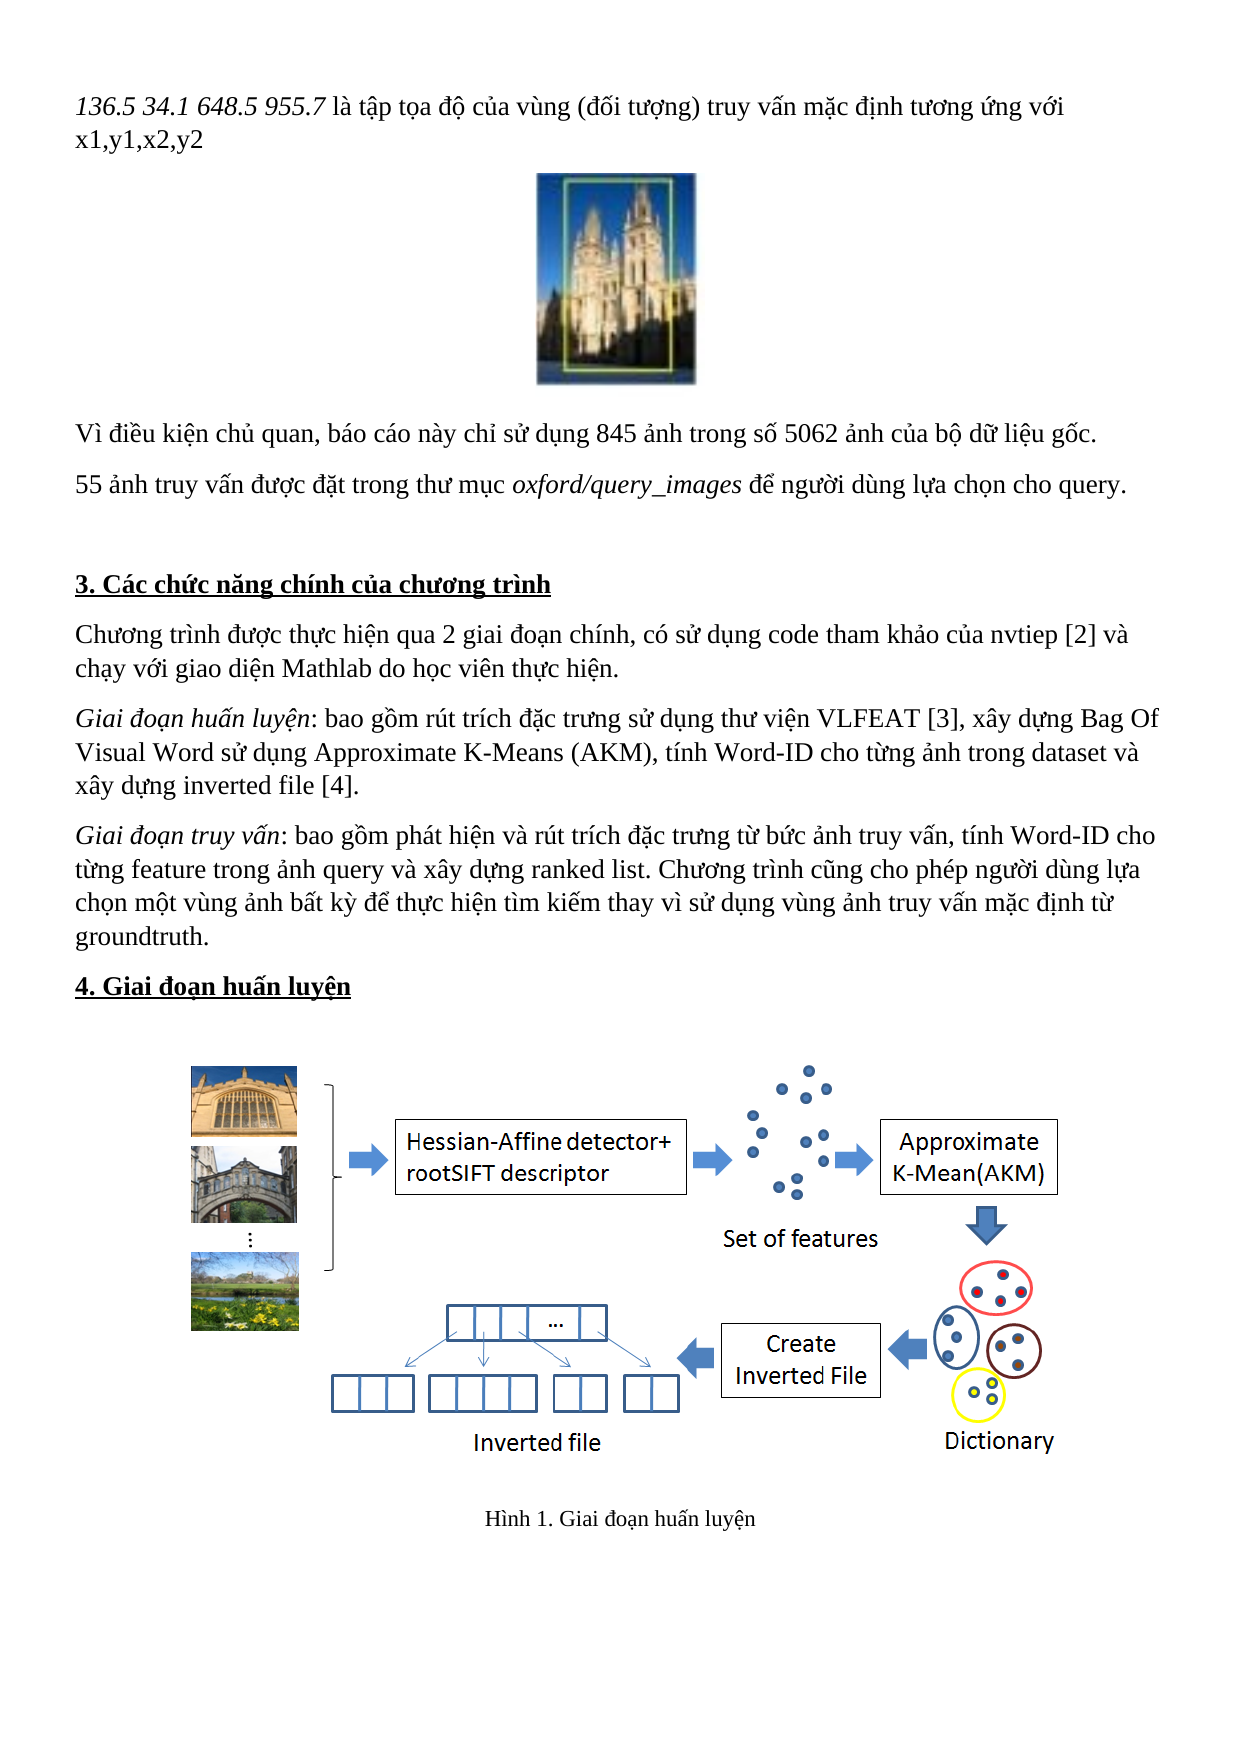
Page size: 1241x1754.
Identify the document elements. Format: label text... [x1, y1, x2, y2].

text 4. Giai đoạn huấn luyện [75, 970, 1165, 1001]
text Hình 1. Giai đoạn huấn luyện [75, 1505, 1165, 1531]
text 55 ảnh truy vấn được đặt trong thư mục oxford/query_images để người dùng lựa chọn cho query. [75, 468, 1165, 499]
text Vì điều kiện chủ quan, báo cáo này chỉ sử dụng 845 ảnh trong số 5062 ảnh của bộ dữ liệu gốc. [75, 418, 1165, 449]
text 136.5 34.1 648.5 955.7 là tập tọa độ của vùng (đối tượng) truy vấn mặc định tương ứng với x1,y1,x2,y2 [75, 90, 1165, 155]
picture [535, 173, 705, 399]
text 3. Các chức năng chính của chương trình [75, 568, 1165, 599]
picture [150, 1020, 1091, 1486]
text Giai đoạn huấn luyện: bao gồm rút trích đặc trưng sử dụng thư viện VLFEAT [3], xây dựng Bag Of Visual Word sử dụng Approximate K-Means (AKM), tính Word-ID cho từng ảnh trong dataset và xây dựng inverted file [4]. [75, 702, 1165, 800]
text Giai đoạn truy vấn: bao gồm phát hiện và rút trích đặc trưng từ bức ảnh truy vấn, tính Word-ID cho từng feature trong ảnh query và xây dựng ranked list. Chương trình cũng cho phép người dùng lựa chọn một vùng ảnh bất kỳ để thực hiện tìm kiếm thay vì sử dụng vùng ảnh truy vấn mặc định từ groundtruth. [75, 819, 1165, 951]
text Chương trình được thực hiện qua 2 giai đoạn chính, có sử dụng code tham khảo của nvtiep [2] và chạy với giao diện Mathlab do học viên thực hiện. [75, 618, 1165, 683]
